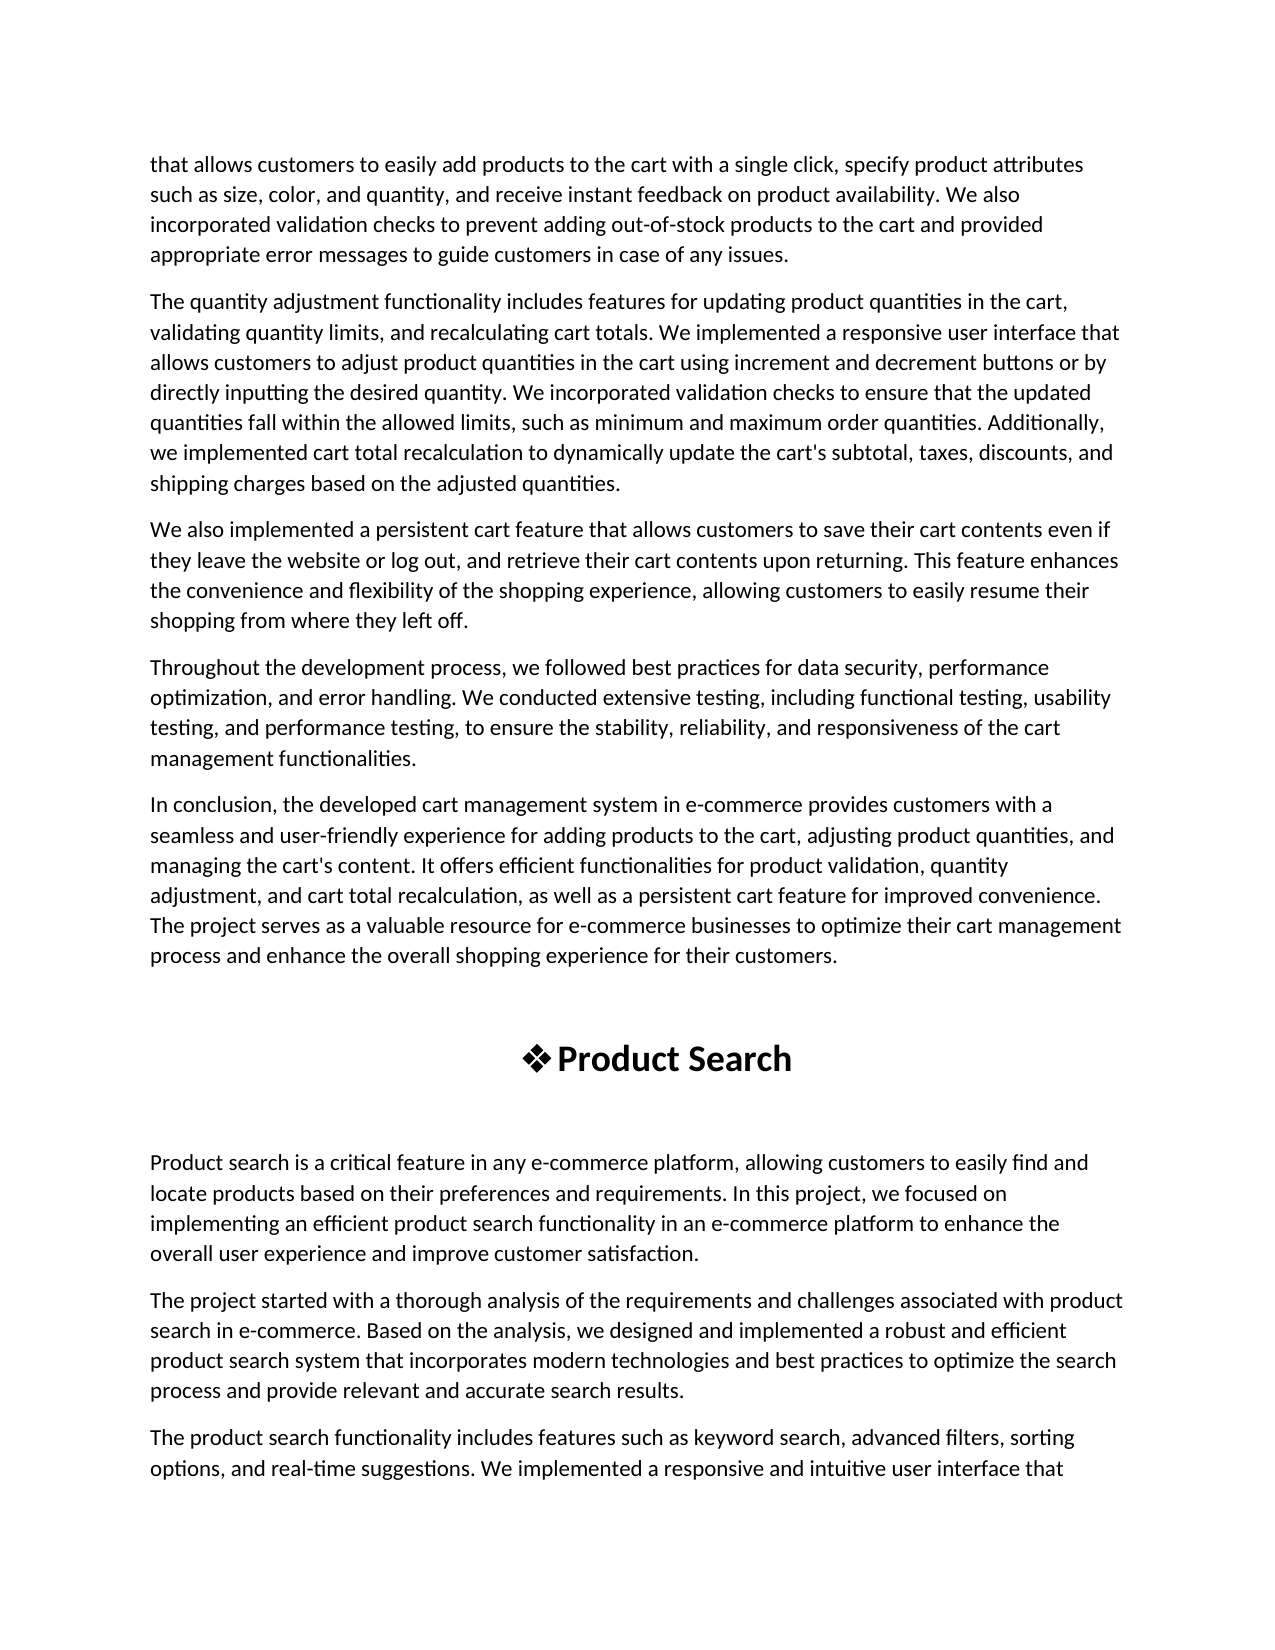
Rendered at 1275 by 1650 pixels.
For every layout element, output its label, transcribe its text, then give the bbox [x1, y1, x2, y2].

text In conclusion, the developed cart management system in e-commerce provides customers with a seamless and user-friendly experience for adding products to the cart, adjusting product quantities, and managing the cart's content. It offers efficient functionalities for product validation, quantity adjustment, and cart total recalculation, as well as a persistent cart feature for improved convenience. The project serves as a valuable resource for e-commerce businesses to optimize their cart management process and enhance the overall shopping experience for their customers. [150, 791, 1125, 970]
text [150, 150, 1125, 269]
text Product search is a critical feature in any e-commerce platform, allowing customers to easily find and locate products based on their preferences and requirements. In this project, we focused on implementing an efficient product search functionality in an e-commerce platform to enhance the overall user experience and improve customer satisfaction. [150, 1148, 1125, 1267]
text The quantity adjustment functionality includes features for updating product quantities in the cart, validating quantity limits, and recalculating cart totals. We implemented a responsive user interface that allows customers to adjust product quantities in the cart using increment and decrement buttons or by directly inputting the desired quantity. We incorporated validation checks to ensure that the updated quantities fall within the allowed limits, such as minimum and maximum order quantities. Additionally, we implemented cart total recalculation to dynamically update the cart's subtotal, taxes, discounts, and shipping charges based on the adjusted quantities. [150, 287, 1125, 497]
text We also implemented a persistent cart feature that allows customers to save their cart contents even if they leave the website or log out, and retrieve their cart contents upon returning. This feature enhances the convenience and flexibility of the shopping experience, allowing customers to easily resume their shopping from where they left off. [150, 516, 1125, 634]
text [150, 1423, 1125, 1482]
text Throughout the development process, we followed best practices for data security, performance optimization, and error handling. We conducted extensive testing, including functional testing, usability testing, and performance testing, to ensure the stability, reliability, and responsiveness of the cart management functionalities. [150, 653, 1125, 772]
text The project started with a thorough analysis of the requirements and challenges associated with product search in e-commerce. Based on the analysis, we designed and implemented a robust and efficient product search system that incorporates modern technologies and best practices to optimize the search process and provide relevant and accurate search results. [150, 1286, 1125, 1404]
list Product Search [187, 1035, 1125, 1081]
